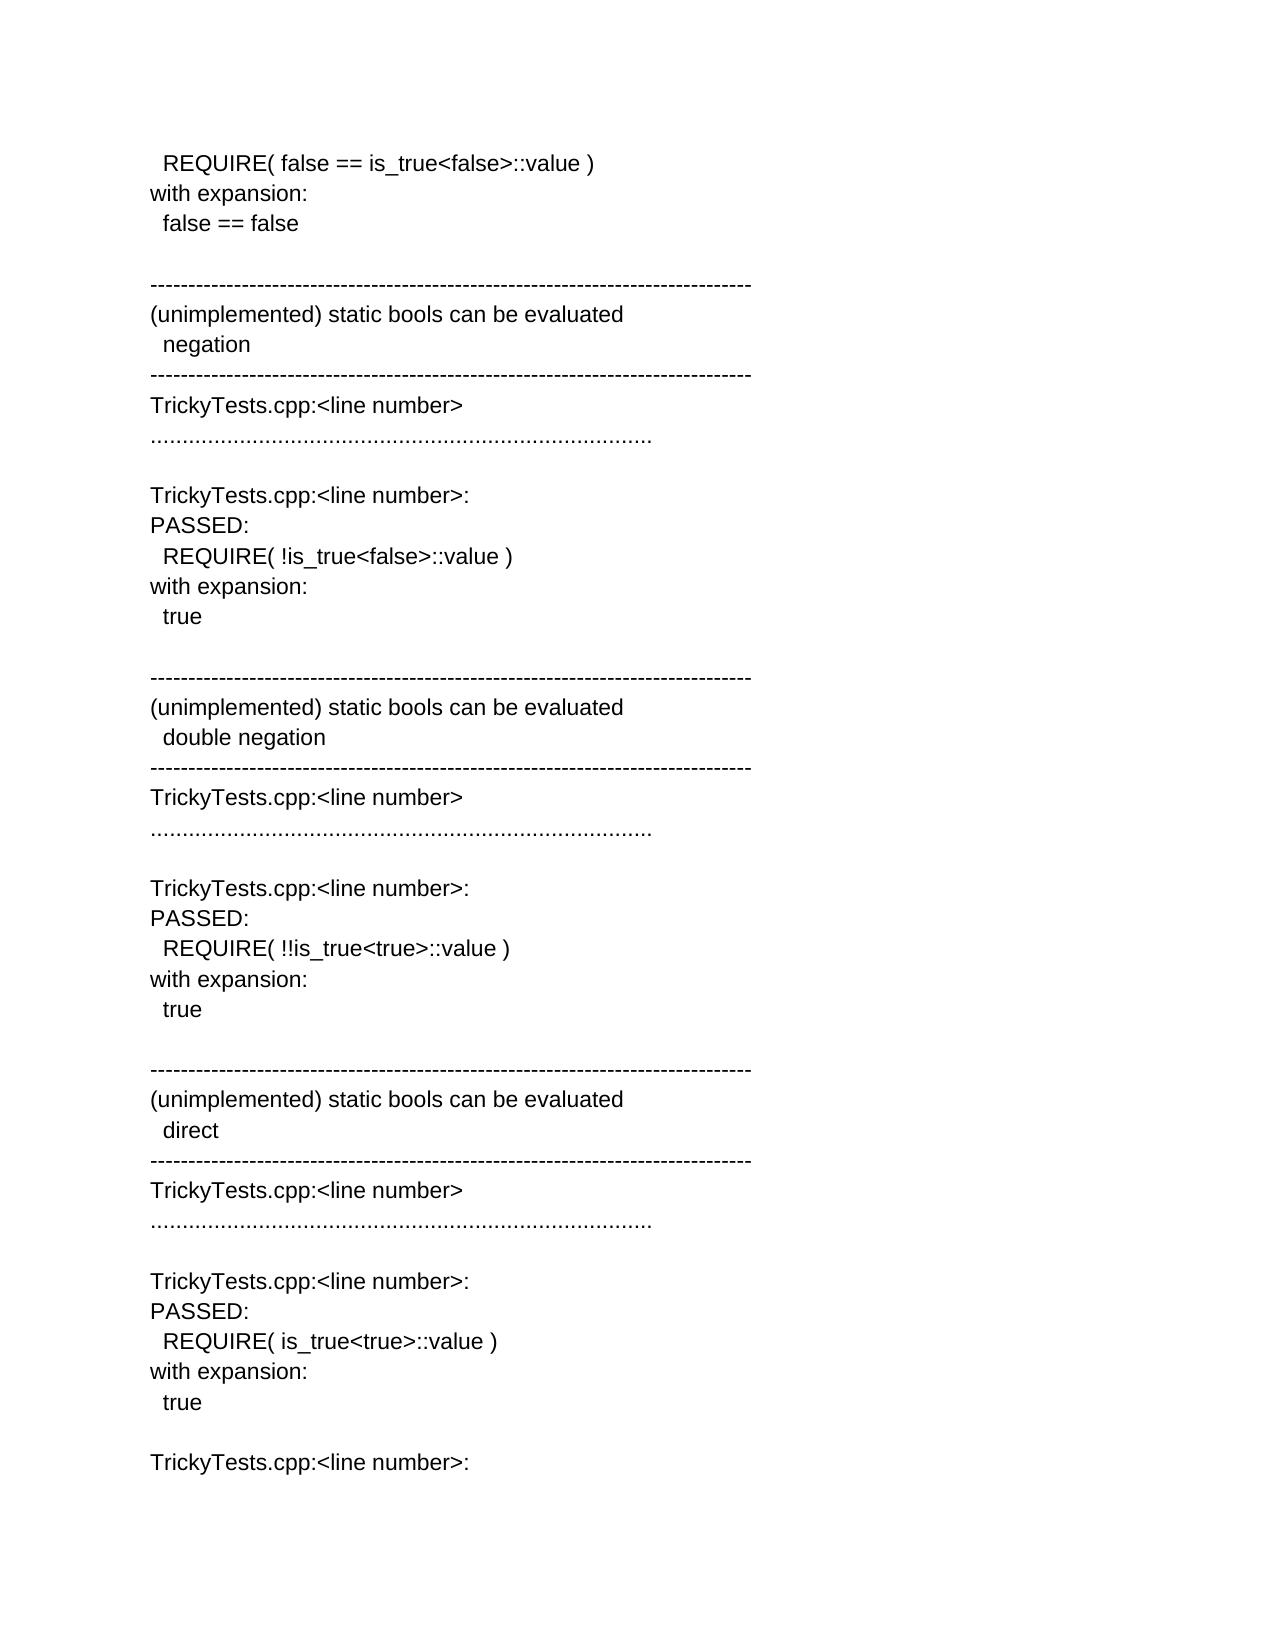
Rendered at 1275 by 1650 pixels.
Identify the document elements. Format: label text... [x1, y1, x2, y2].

text negation [150, 331, 1125, 358]
text true [150, 996, 1125, 1022]
text TrickyTests.cpp:<line number> [150, 784, 1125, 811]
text false == false [150, 210, 1125, 237]
text TrickyTests.cpp:<line number> [150, 392, 1125, 418]
text TrickyTests.cpp:<line number>: [150, 482, 1125, 509]
text REQUIRE( !is_true<false>::value ) [150, 543, 1125, 569]
text TrickyTests.cpp:<line number>: [150, 875, 1125, 901]
text ------------------------------------------------------------------------------- [150, 663, 1125, 690]
text ............................................................................... [150, 814, 1125, 841]
text REQUIRE( is_true<true>::value ) [150, 1328, 1125, 1354]
text ------------------------------------------------------------------------------- [150, 754, 1125, 781]
text TrickyTests.cpp:<line number>: [150, 1449, 1125, 1475]
text (unimplemented) static bools can be evaluated [150, 301, 1125, 327]
text true [150, 603, 1125, 629]
text (unimplemented) static bools can be evaluated [150, 694, 1125, 720]
text with expansion: [150, 1358, 1125, 1385]
text ............................................................................... [150, 1207, 1125, 1234]
text ............................................................................... [150, 422, 1125, 448]
text ------------------------------------------------------------------------------- [150, 271, 1125, 297]
text TrickyTests.cpp:<line number>: [150, 1268, 1125, 1294]
text with expansion: [150, 966, 1125, 992]
text double negation [150, 724, 1125, 750]
text TrickyTests.cpp:<line number> [150, 1177, 1125, 1203]
text REQUIRE( false == is_true<false>::value ) [150, 150, 1125, 176]
text ------------------------------------------------------------------------------- [150, 1147, 1125, 1173]
text ------------------------------------------------------------------------------- [150, 1056, 1125, 1083]
text PASSED: [150, 1298, 1125, 1324]
text PASSED: [150, 905, 1125, 932]
text with expansion: [150, 573, 1125, 599]
text true [150, 1388, 1125, 1415]
text REQUIRE( !!is_true<true>::value ) [150, 935, 1125, 962]
text with expansion: [150, 180, 1125, 207]
text (unimplemented) static bools can be evaluated [150, 1086, 1125, 1113]
text ------------------------------------------------------------------------------- [150, 361, 1125, 388]
text direct [150, 1117, 1125, 1143]
text PASSED: [150, 512, 1125, 539]
